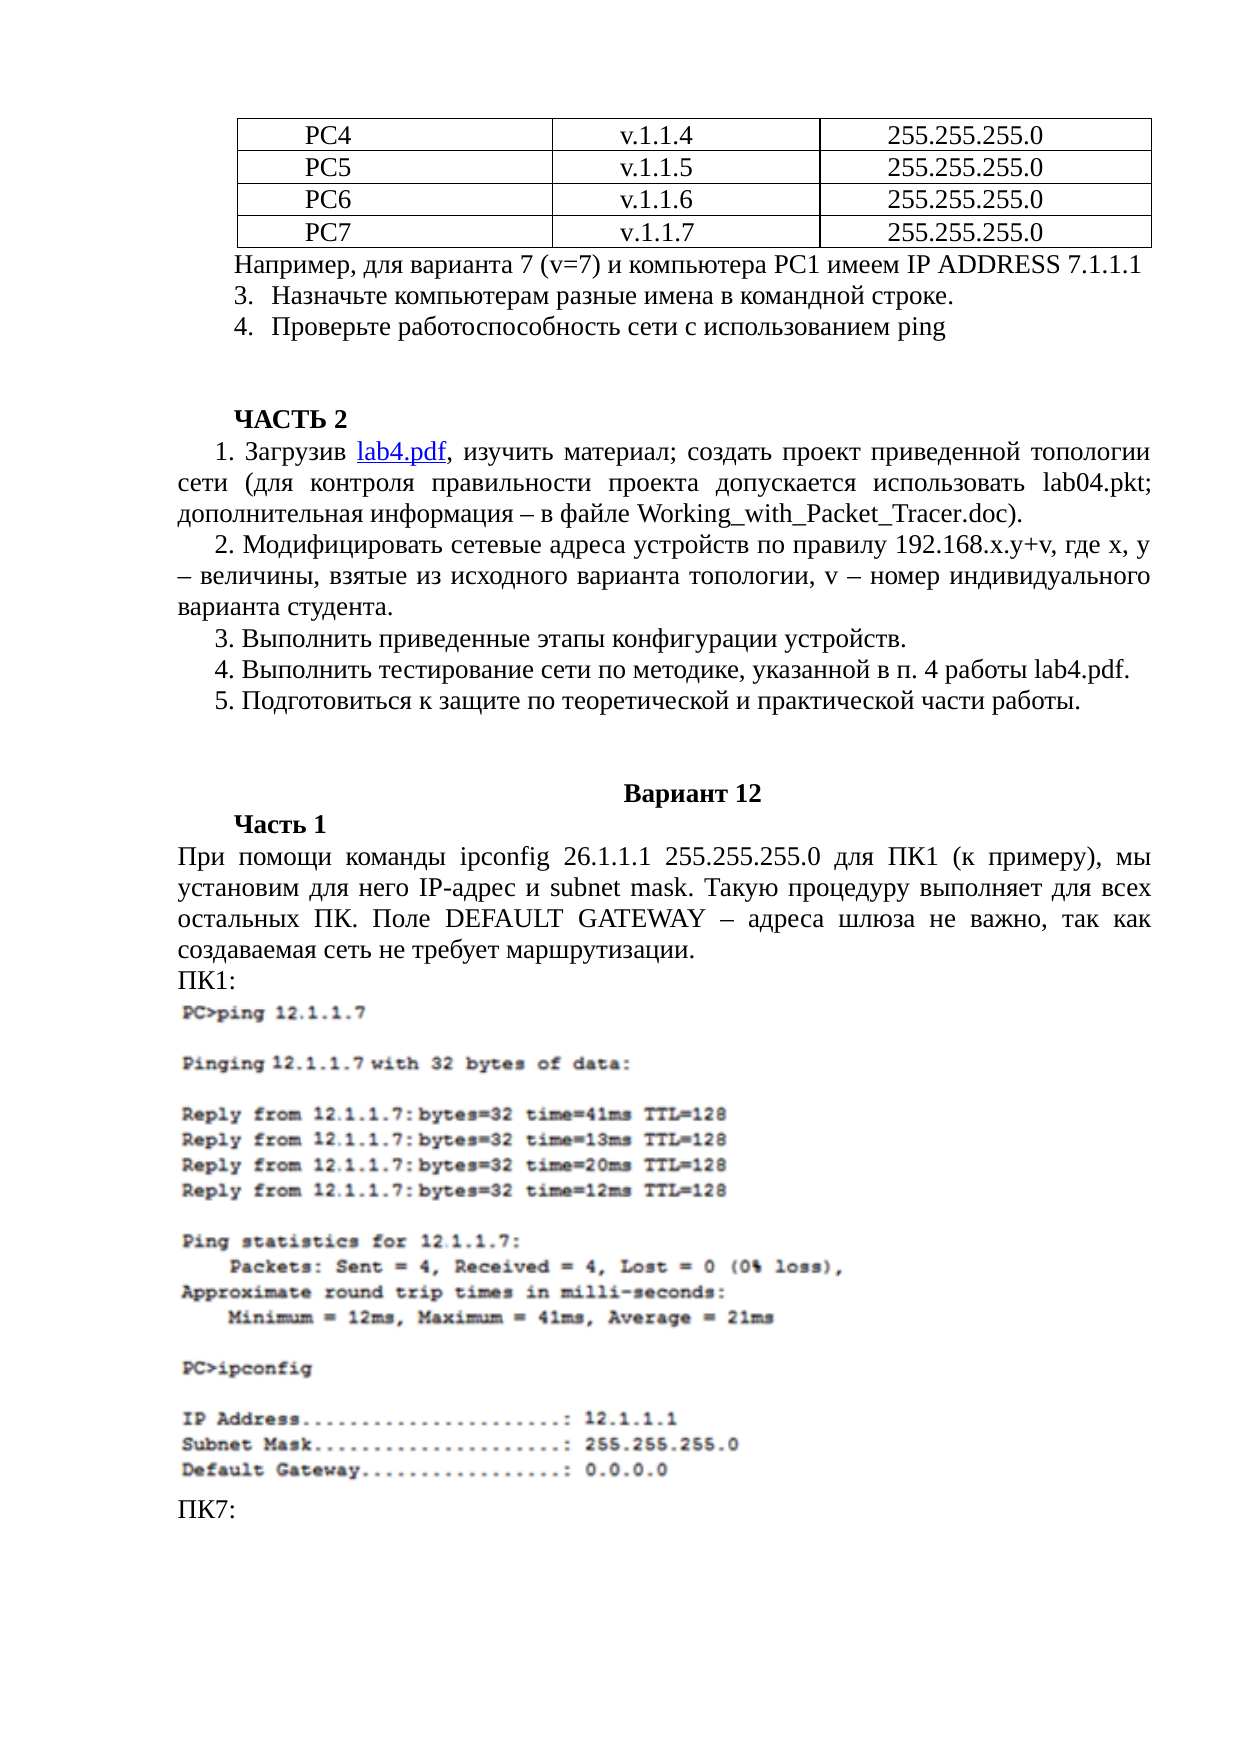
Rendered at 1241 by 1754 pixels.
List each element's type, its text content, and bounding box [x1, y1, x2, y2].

text Вариант 12 [177, 777, 1152, 808]
table_cell v.1.1.7 [553, 216, 819, 247]
table_cell v.1.1.5 [553, 151, 819, 182]
list Назначьте компьютерам разные имена в командной строке. [233, 279, 1152, 310]
text Например, для варианта 7 (v=7) и компьютера PC1 имеем IP ADDRESS 7.1.1.1 [177, 248, 1152, 279]
table_cell PC6 [238, 184, 552, 215]
table_cell PC4 [238, 119, 552, 150]
table_cell PC7 [238, 216, 552, 247]
text ПК1: [177, 964, 1152, 995]
table_cell v.1.1.4 [553, 119, 819, 150]
table_cell v.1.1.6 [553, 184, 819, 215]
text Часть 1 [177, 808, 1152, 840]
text ПК7: [177, 1493, 1152, 1524]
table_cell 255.255.255.0 [821, 216, 1151, 247]
picture [177, 995, 851, 1494]
table_cell 255.255.255.0 [821, 184, 1151, 215]
text 1. Загрузив lab4.pdf, изучить материал; создать проект приведенной топологии сети (для контроля правильности проекта допускается использовать lab04.pkt; дополнительная информация – в файле Working_with_Packet_Tracer.doc). [177, 435, 1152, 528]
text При помощи команды ipconfig 26.1.1.1 255.255.255.0 для ПК1 (к примеру), мы установим для него IP-адрес и subnet mask. Такую процедуру выполняет для всех остальных ПК. Поле DEFAULT GATEWAY – адреса шлюза не важно, так как создаваемая сеть не требует маршрутизации. [177, 840, 1152, 964]
table_cell 255.255.255.0 [821, 151, 1151, 182]
list Проверьте работоспособность сети с использованием ping [233, 310, 1152, 341]
text 4. Выполнить тестирование сети по методике, указанной в п. 4 работы lab4.pdf. [177, 653, 1152, 684]
text 3. Выполнить приведенные этапы конфигурации устройств. [177, 622, 1152, 653]
table_cell 255.255.255.0 [821, 119, 1151, 150]
table_cell PC5 [238, 151, 552, 182]
text ЧАСТЬ 2 [177, 404, 1152, 435]
text 2. Модифицировать сетевые адреса устройств по правилу 192.168.х.у+v, где х, у – величины, взятые из исходного варианта топологии, v – номер индивидуального варианта студента. [177, 528, 1152, 622]
text 5. Подготовиться к защите по теоретической и практической части работы. [177, 684, 1152, 715]
